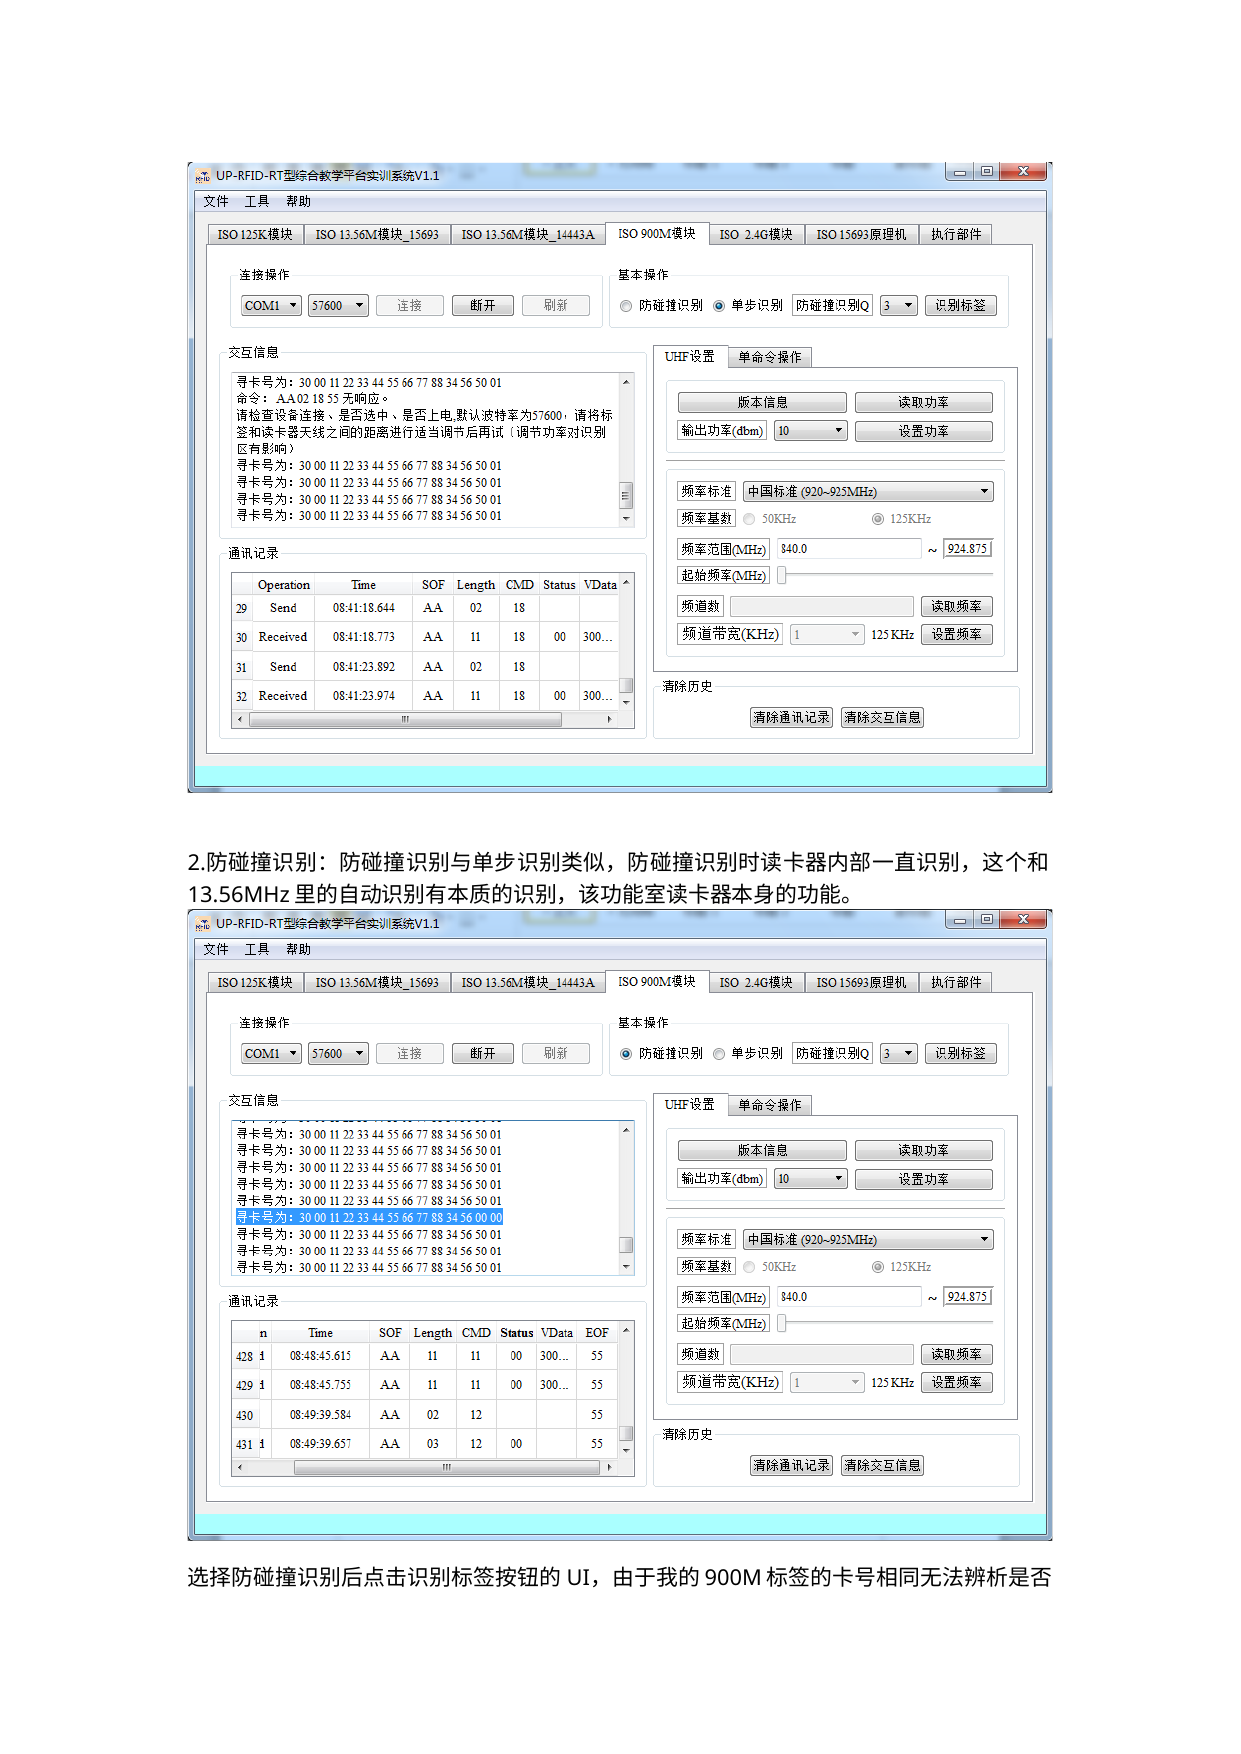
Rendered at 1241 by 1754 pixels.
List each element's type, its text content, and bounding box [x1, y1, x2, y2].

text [187, 1559, 1053, 1592]
text 2.防碰撞识别：防碰撞识别与单步识别类似，防碰撞识别时读卡器内部一直识别，这个和13.56MHz里的自动识别有本质的识别，该功能室读卡器本身的功能。 [187, 844, 1053, 909]
picture [187, 162, 1053, 793]
picture [187, 909, 1053, 1541]
